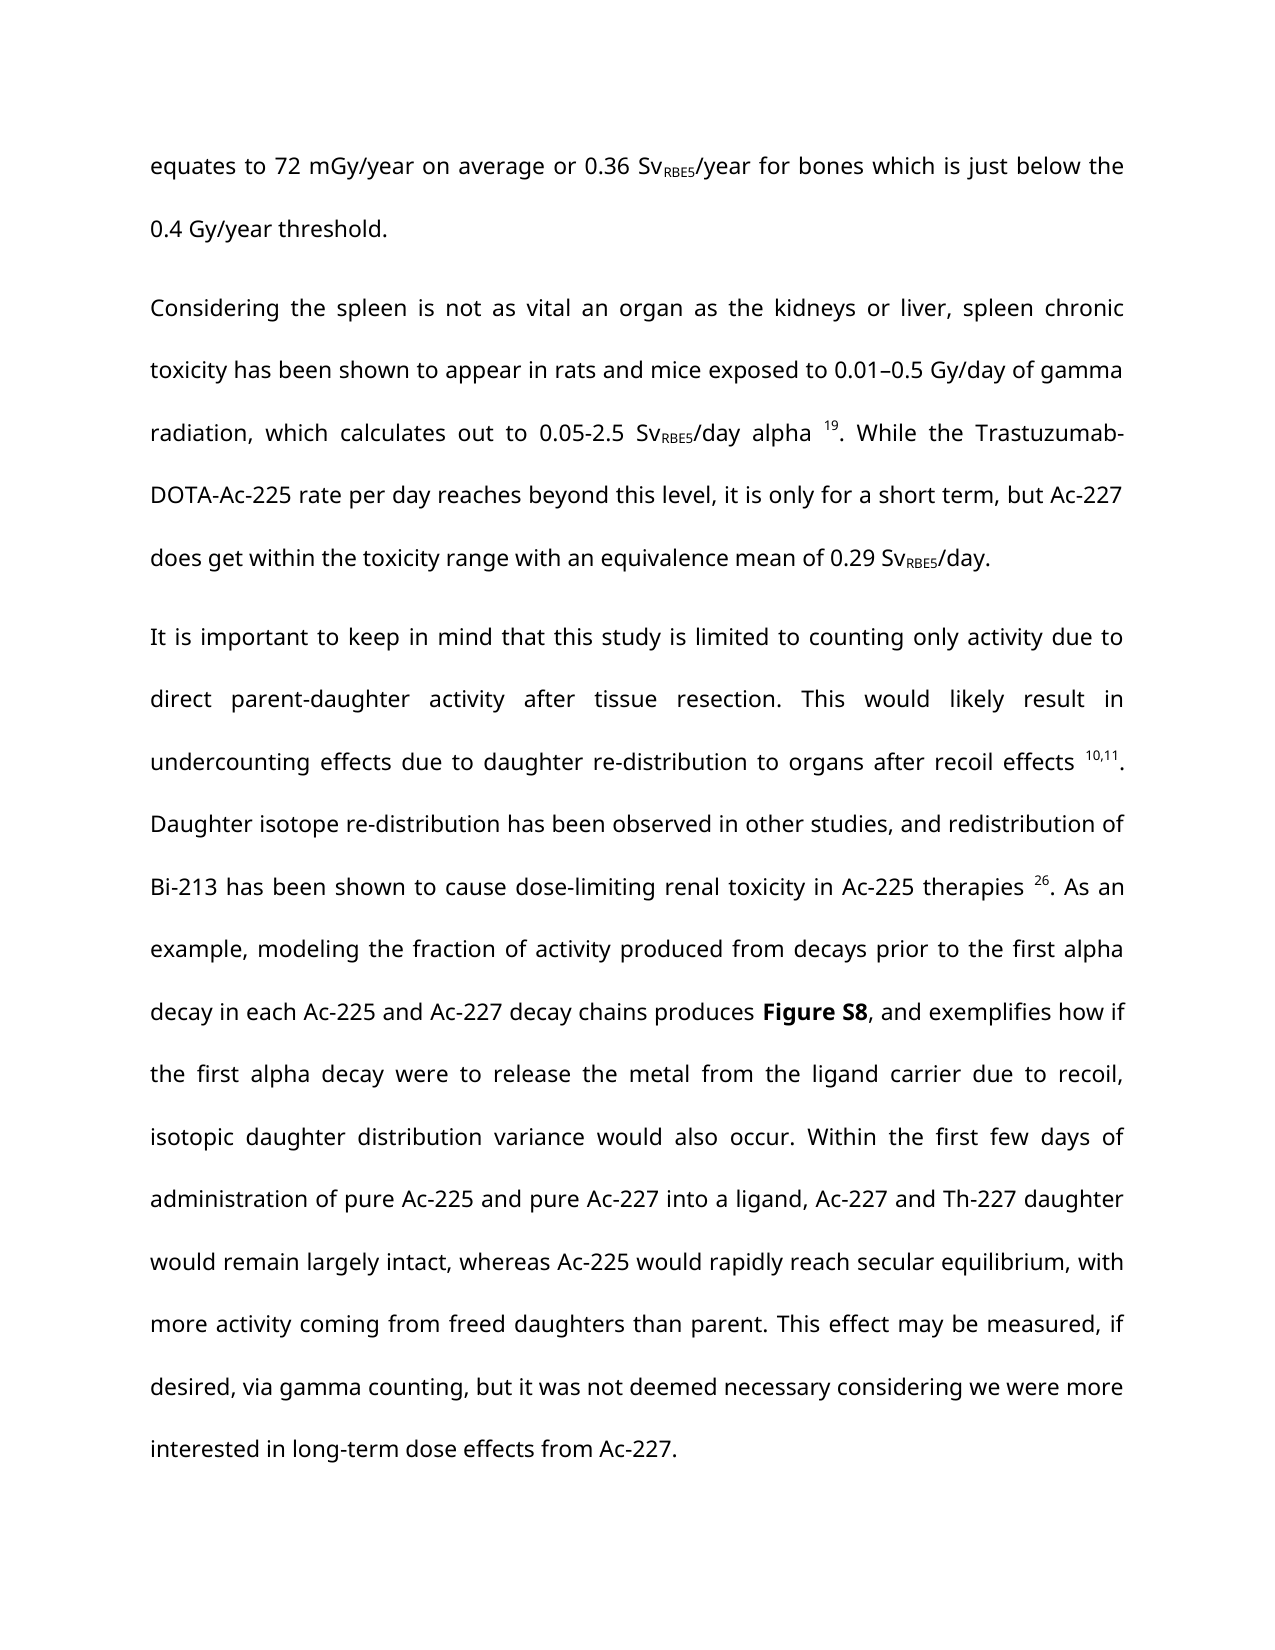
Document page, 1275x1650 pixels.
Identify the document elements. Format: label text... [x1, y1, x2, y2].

text It is important to keep in mind that this study is limited to counting only activity due to direct parent-daughter activity after tissue resection. This would likely result in undercounting effects due to daughter re-distribution to organs after recoil effects 10,11. Daughter isotope re-distribution has been observed in other studies, and redistribution of Bi-213 has been shown to cause dose-limiting renal toxicity in Ac-225 therapies 26. As an example, modeling the fraction of activity produced from decays prior to the first alpha decay in each Ac-225 and Ac-227 decay chains produces Figure S8, and exemplifies how if the first alpha decay were to release the metal from the ligand carrier due to recoil, isotopic daughter distribution variance would also occur. Within the first few days of administration of pure Ac-225 and pure Ac-227 into a ligand, Ac-227 and Th-227 daughter would remain largely intact, whereas Ac-225 would rapidly reach secular equilibrium, with more activity coming from freed daughters than parent. This effect may be measured, if desired, via gamma counting, but it was not deemed necessary considering we were more interested in long-term dose effects from Ac-227. [150, 621, 1125, 1464]
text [150, 150, 1125, 244]
text Considering the spleen is not as vital an organ as the kidneys or liver, spleen chronic toxicity has been shown to appear in rats and mice exposed to 0.01–0.5 Gy/day of gamma radiation, which calculates out to 0.05-2.5 SvRBE5/day alpha 19. While the Trastuzumab-DOTA-Ac-225 rate per day reaches beyond this level, it is only for a short term, but Ac-227 does get within the toxicity range with an equivalence mean of 0.29 SvRBE5/day. [150, 292, 1125, 573]
